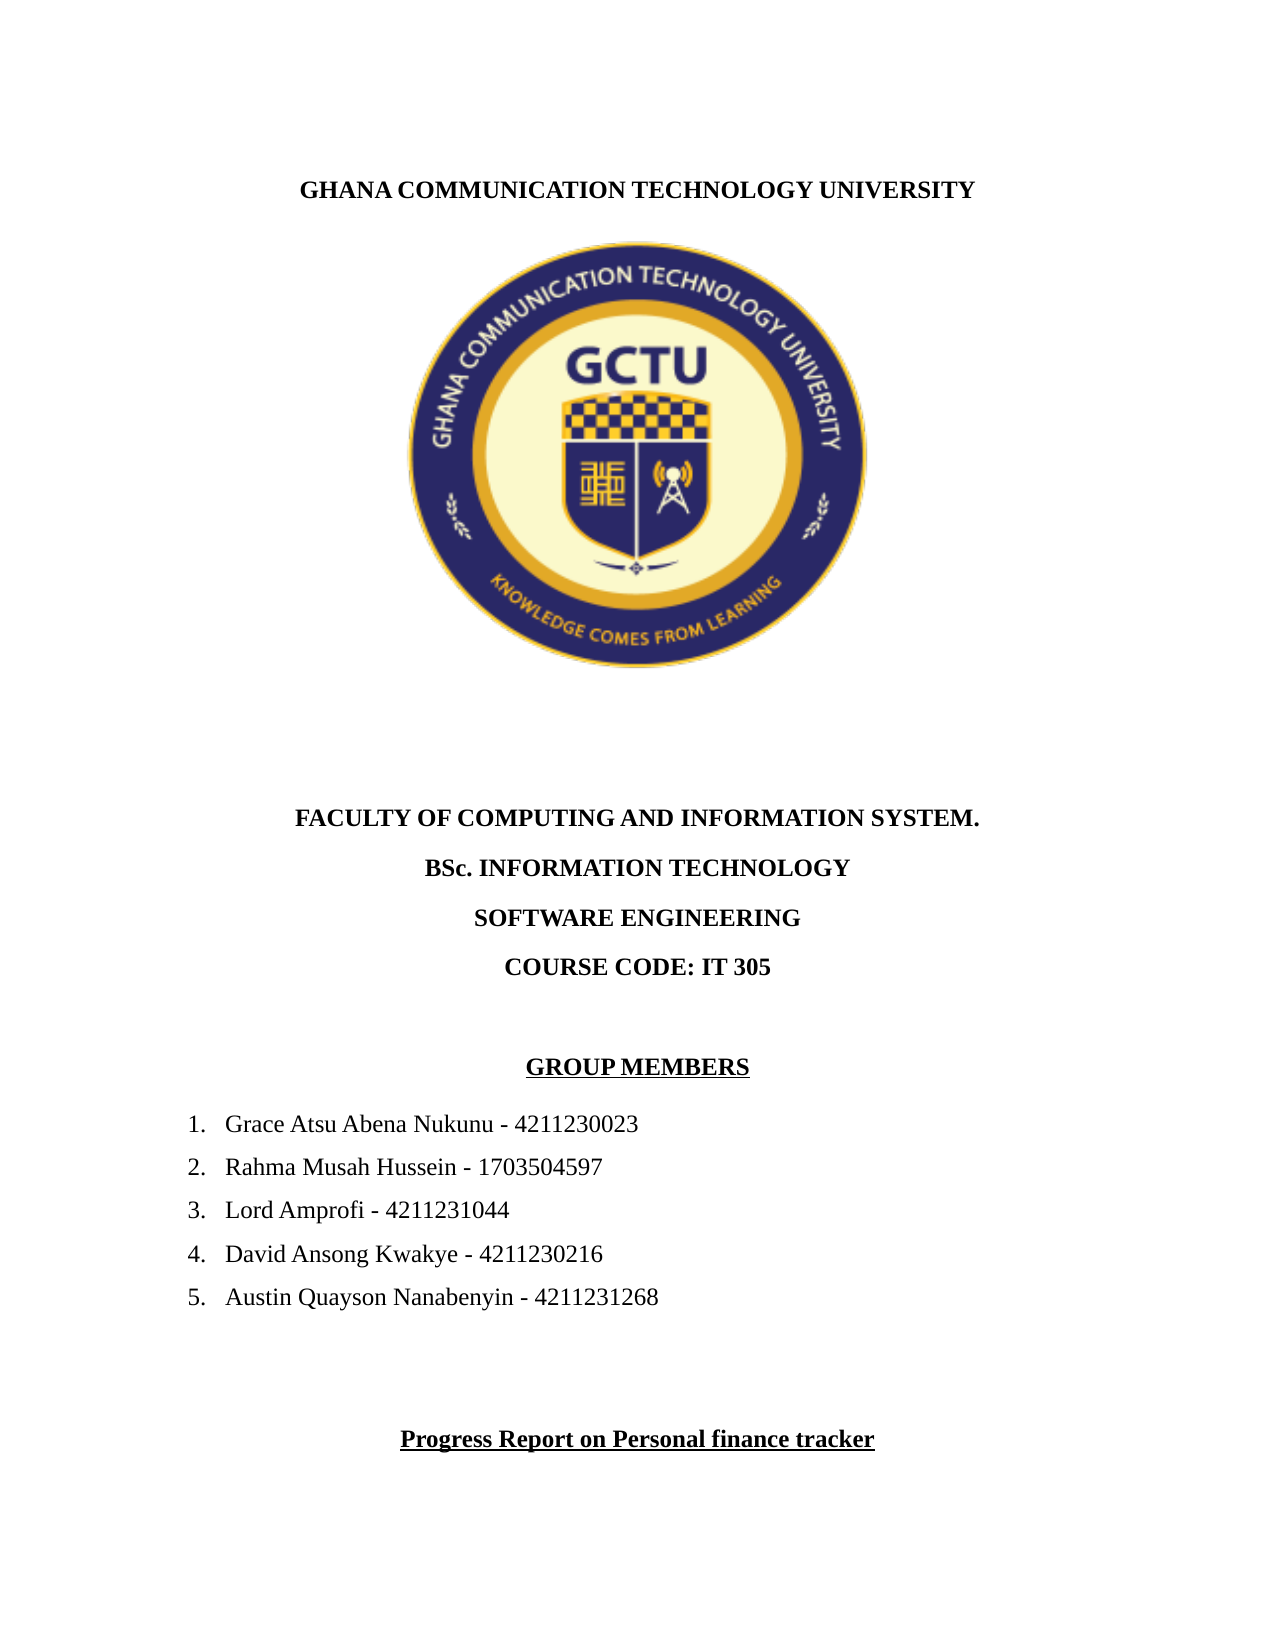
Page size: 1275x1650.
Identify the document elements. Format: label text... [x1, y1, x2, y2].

text Progress Report on Personal finance tracker [150, 1424, 1125, 1453]
list Austin Quayson Nanabenyin - 4211231268 [187, 1282, 1125, 1311]
text COURSE CODE: IT 305 [150, 952, 1125, 981]
text GHANA COMMUNICATION TECHNOLOGY UNIVERSITY [150, 175, 1125, 204]
list Lord Amprofi - 4211231044 [187, 1196, 1125, 1224]
list Rahma Musah Hussein - 1703504597 [187, 1152, 1125, 1181]
list David Ansong Kwakye - 4211230216 [187, 1239, 1125, 1267]
text BSc. INFORMATION TECHNOLOGY [150, 853, 1125, 882]
text GROUP MEMBERS [150, 1052, 1125, 1081]
list Grace Atsu Abena Nukunu - 4211230023 [187, 1109, 1125, 1138]
text FACULTY OF COMPUTING AND INFORMATION SYSTEM. [150, 803, 1125, 832]
picture [390, 218, 885, 683]
text SOFTWARE ENGINEERING [150, 903, 1125, 931]
